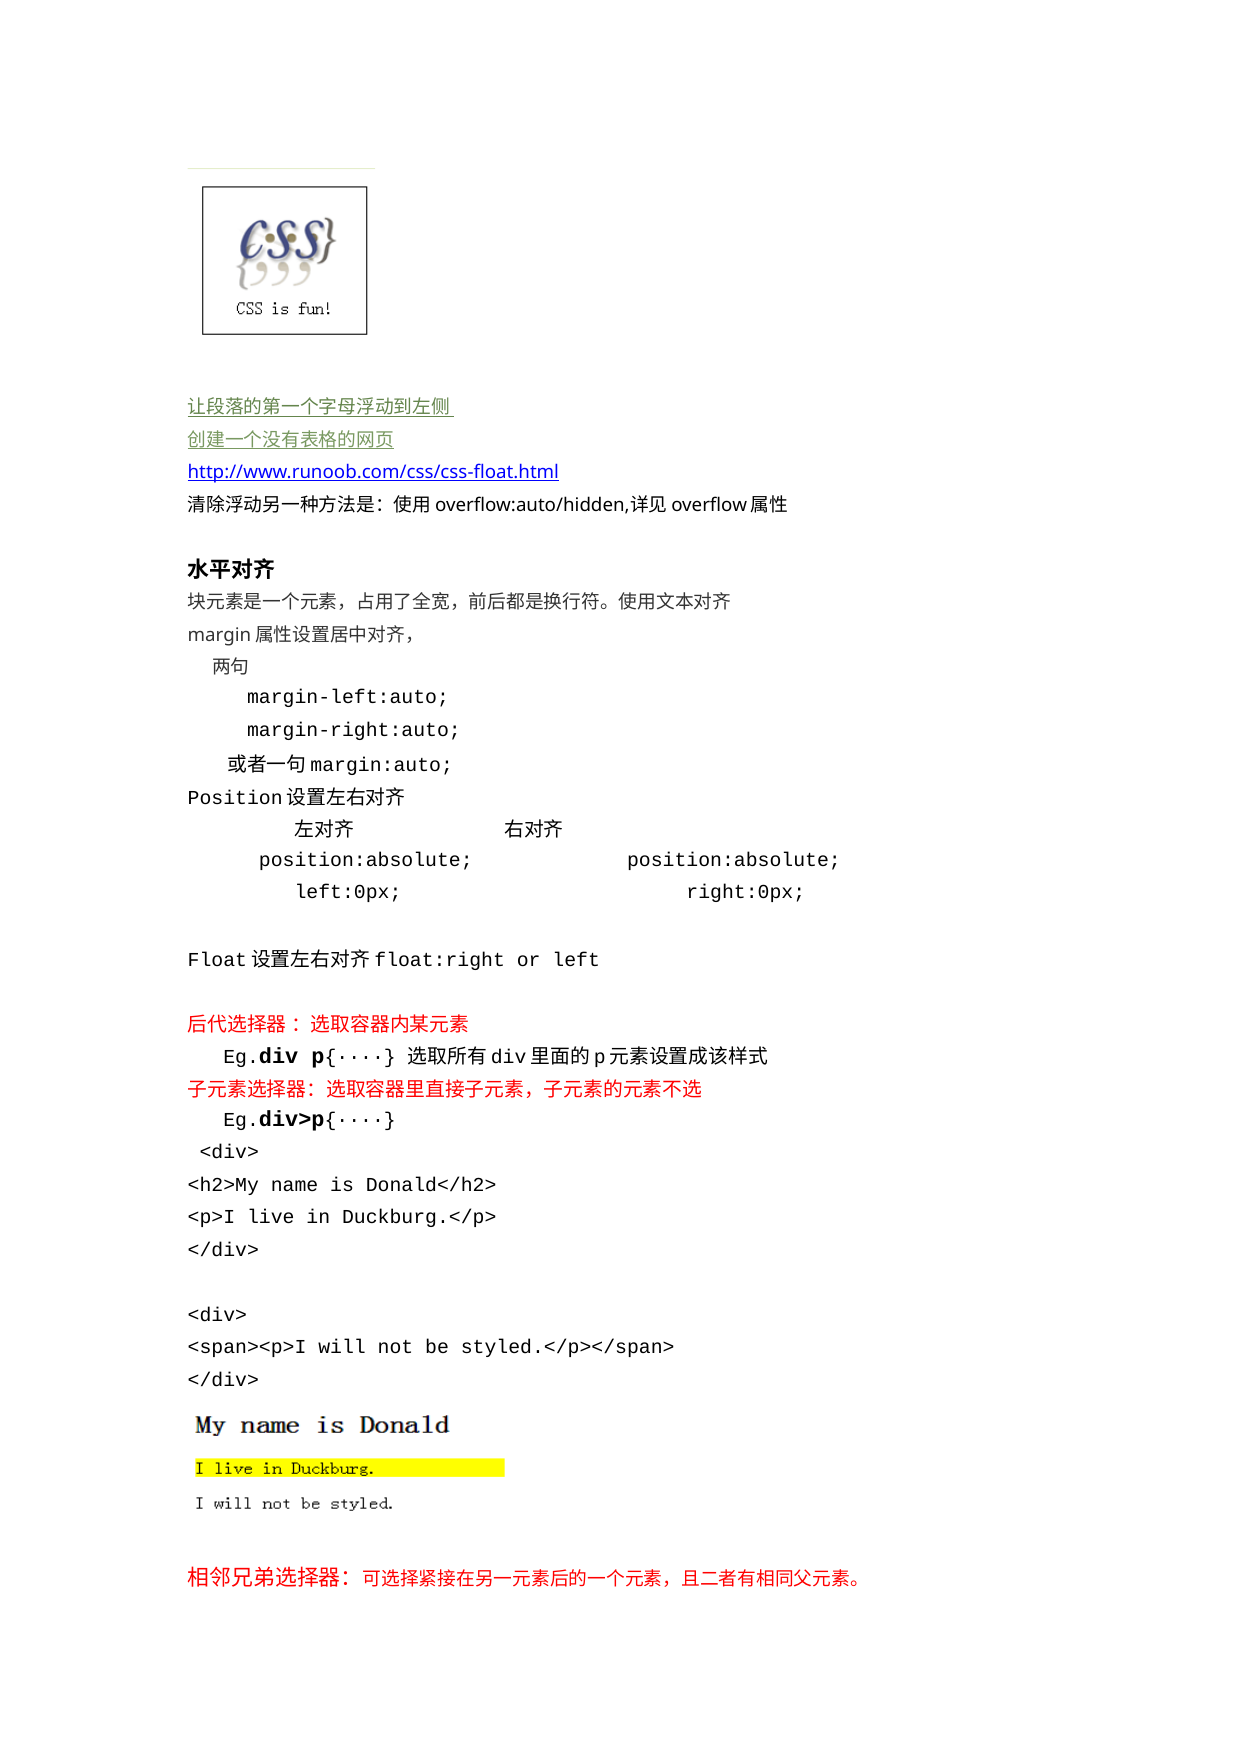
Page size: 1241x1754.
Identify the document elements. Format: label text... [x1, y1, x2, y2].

text Eg.div p{····} 选取所有div里面的p元素设置成该样式 [187, 1039, 1053, 1072]
text <h2>My name is Donald</h2> [187, 1169, 1053, 1202]
text 块元素是一个元素，占用了全宽，前后都是换行符。使用文本对齐 [187, 584, 1053, 617]
text 相邻兄弟选择器：可选择紧接在另一元素后的一个元素，且二者有相同父元素。 [187, 1559, 1053, 1592]
text <div> [187, 1137, 1053, 1169]
text margin属性设置居中对齐， [187, 617, 1053, 649]
picture [187, 1403, 505, 1521]
text 左对齐 右对齐 position:absolute; position:absolute; left:0px; right:0px; [187, 812, 1053, 909]
text Eg.div>p{····} [187, 1104, 1053, 1137]
text 或者一句margin:auto; [187, 747, 1053, 779]
text Position设置左右对齐 [187, 779, 1053, 812]
text 两句 [187, 649, 1053, 682]
text 水平对齐 [187, 552, 1053, 584]
text 子元素选择器：选取容器里直接子元素，子元素的元素不选 [187, 1072, 1053, 1104]
text 让段落的第一个字母浮动到左侧 [187, 389, 1053, 422]
text margin-left:auto; margin-right:auto; [187, 682, 1053, 747]
text <div> [187, 1299, 1053, 1332]
text 清除浮动另一种方法是：使用overflow:auto/hidden,详见overflow属性 [187, 487, 1053, 519]
text 后代选择器 ：选取容器内某元素 [187, 1007, 1053, 1039]
text Float设置左右对齐 float:right or left [187, 942, 1053, 974]
text <p>I live in Duckburg.</p> [187, 1202, 1053, 1234]
text http://www.runoob.com/css/css-float.html [187, 454, 1053, 487]
text </div> [187, 1364, 1053, 1397]
text <span><p>I will not be styled.</p></span> [187, 1332, 1053, 1364]
picture [187, 168, 375, 350]
text </div> [187, 1234, 1053, 1267]
text 创建一个没有表格的网页 [187, 422, 1053, 454]
